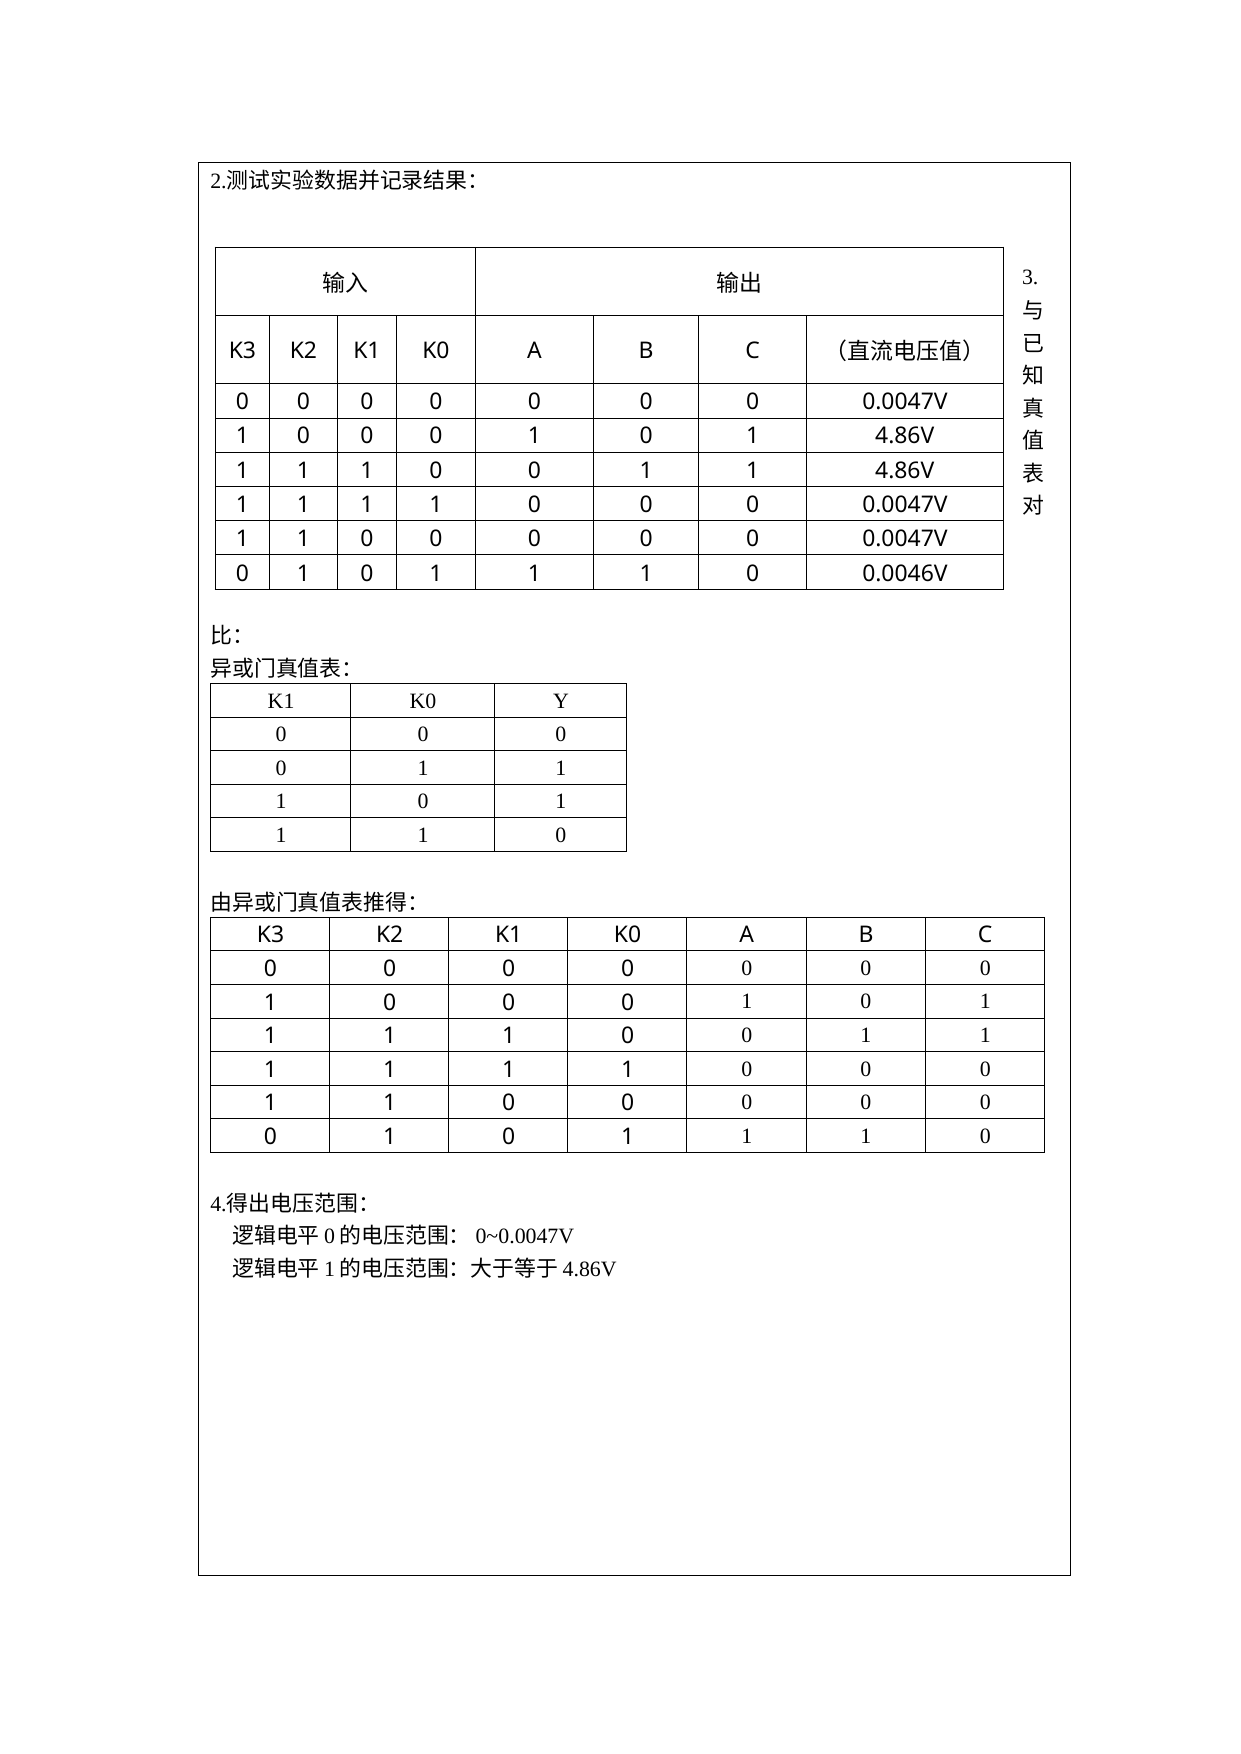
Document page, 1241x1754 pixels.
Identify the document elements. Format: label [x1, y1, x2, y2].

table_cell [199, 163, 1070, 1575]
